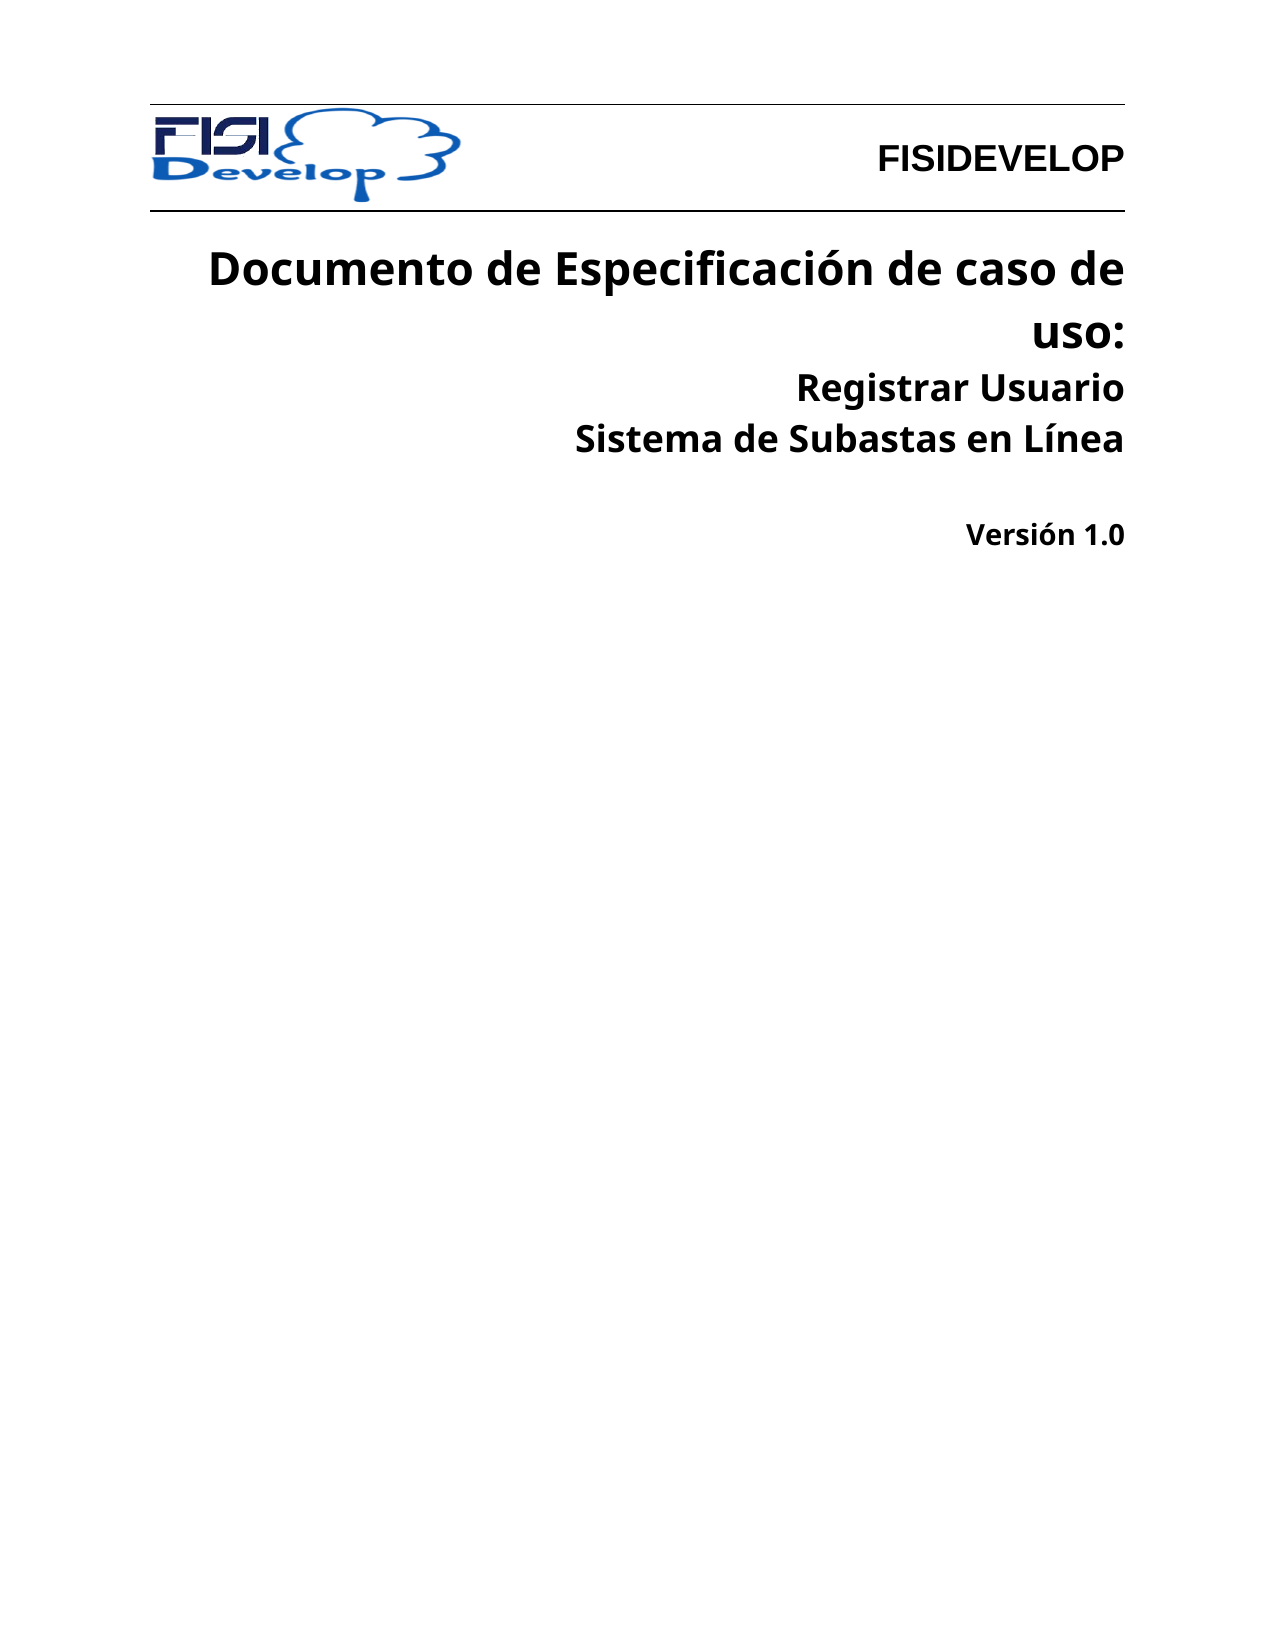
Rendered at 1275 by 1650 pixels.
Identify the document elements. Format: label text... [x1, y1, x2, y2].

title Documento de Especificación de caso de uso: [150, 237, 1125, 361]
picture [150, 107, 469, 210]
title Sistema de Subastas en Línea [150, 412, 1125, 463]
title Registrar Usuario [150, 361, 1125, 412]
title Versión 1.0 [150, 514, 1125, 554]
